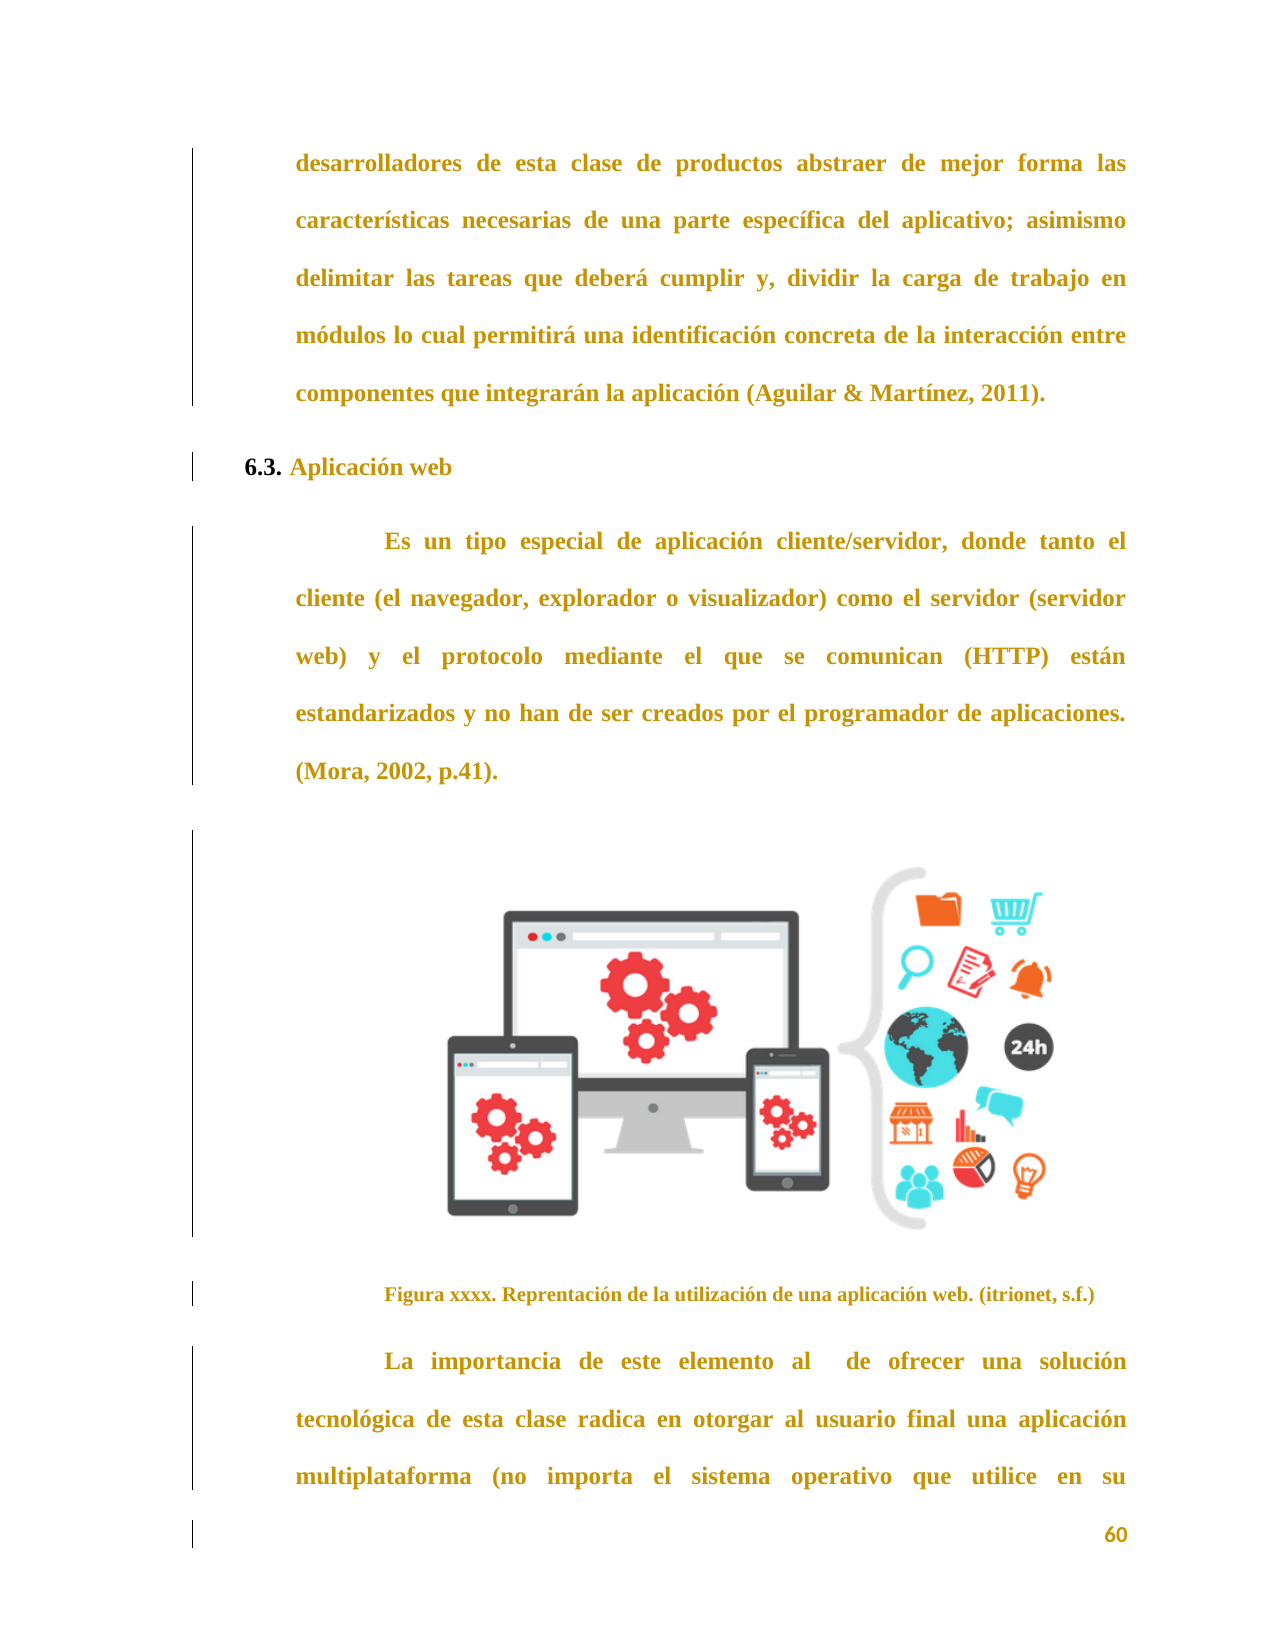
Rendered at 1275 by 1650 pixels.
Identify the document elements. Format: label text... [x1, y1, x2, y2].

picture [428, 830, 1069, 1237]
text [295, 1346, 1127, 1490]
text Figura xxxx. Reprentación de la utilización de una aplicación web. [295, 1281, 1127, 1306]
subtitle Aplicación web [244, 452, 1127, 481]
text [295, 148, 1127, 406]
text Es un tipo especial de aplicación cliente/servidor, donde tanto el cliente (el navegador, explorador o visualizador) como el servidor (servidor web) y el protocolo mediante el que se comunican (HTTP) están estandarizados y no han de ser creados por el programador de aplicaciones. (Mora, 2002, p.41). [295, 526, 1127, 785]
